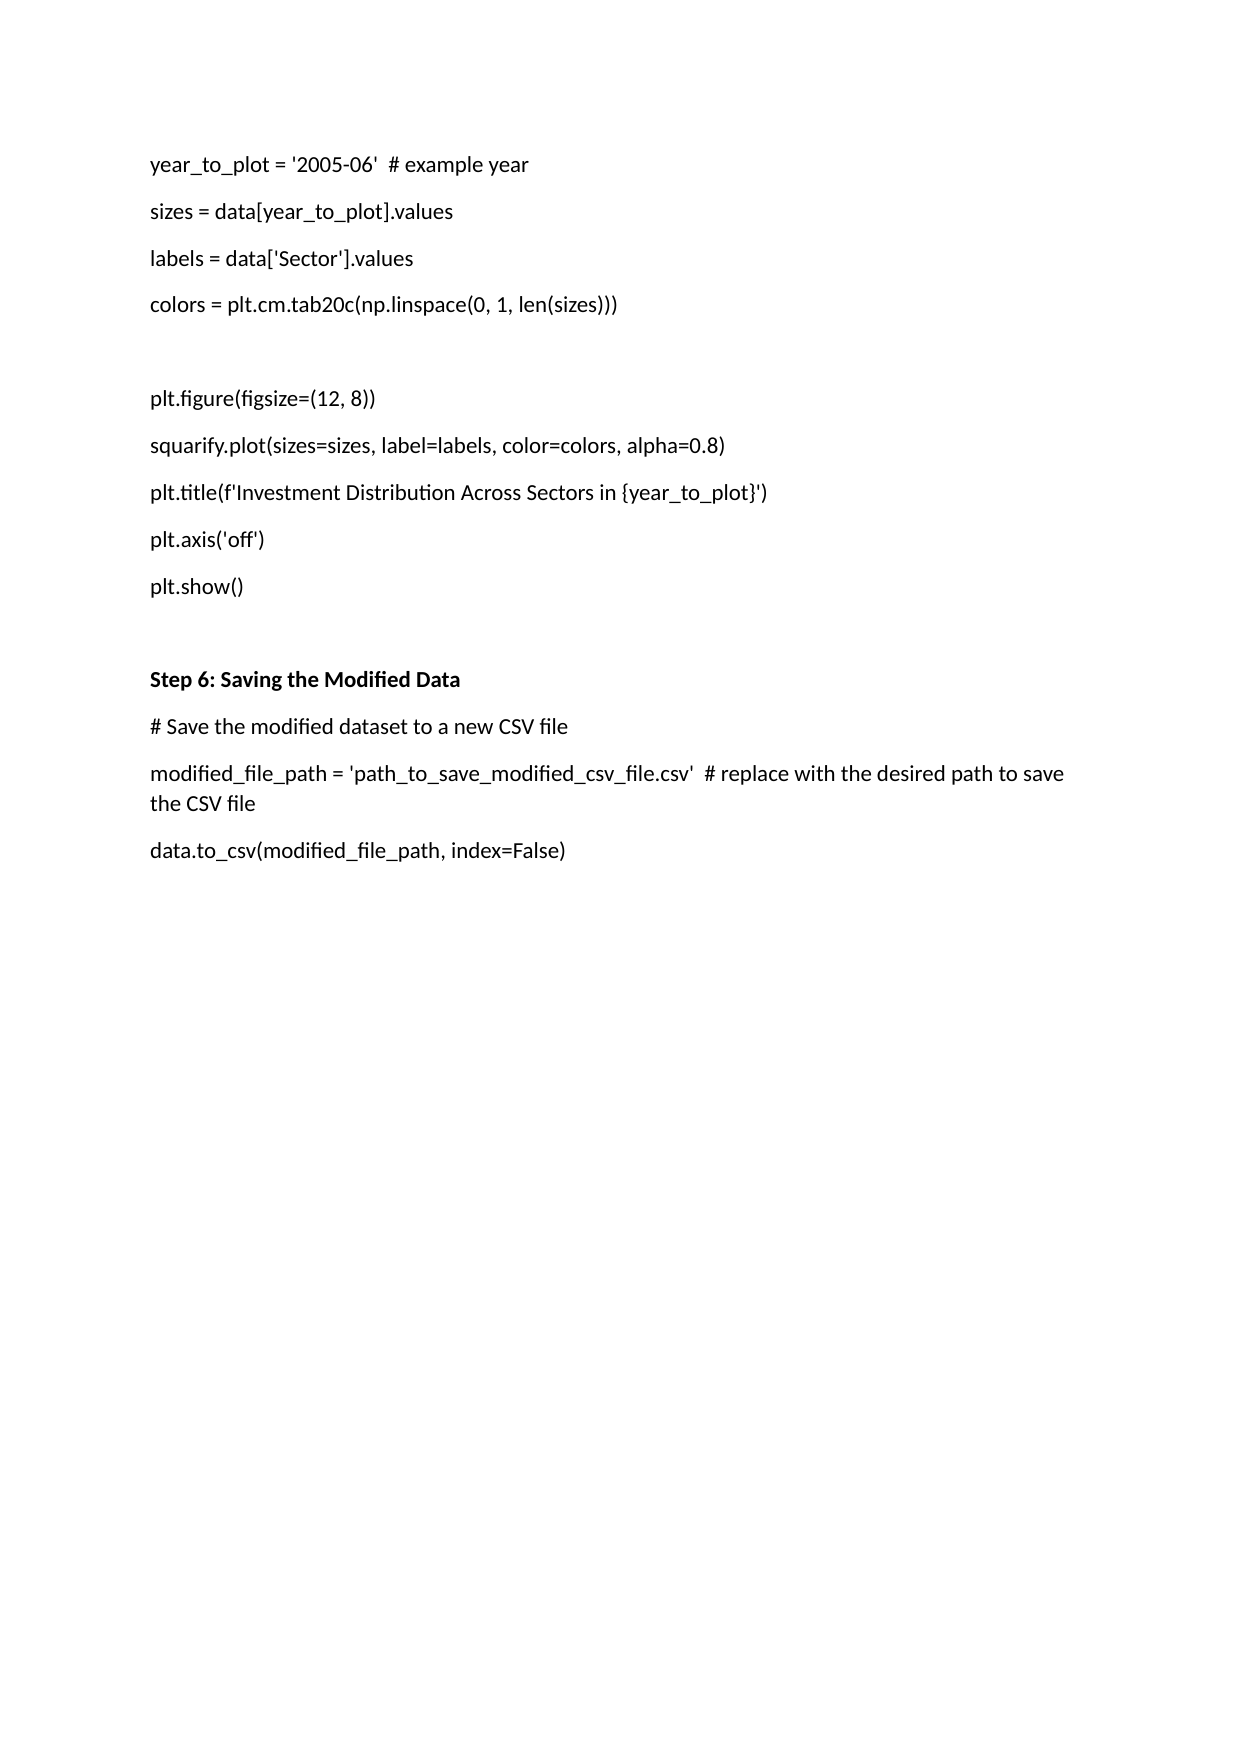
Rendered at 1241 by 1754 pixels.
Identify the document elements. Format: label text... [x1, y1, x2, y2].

text modified_file_path = 'path_to_save_modified_csv_file.csv' # replace with the desired path to save the CSV file [150, 759, 1090, 818]
text plt.axis('off') [150, 525, 1090, 553]
text plt.title(f'Investment Distribution Across Sectors in {year_to_plot}') [150, 478, 1090, 506]
text plt.figure(figsize=(12, 8)) [150, 384, 1090, 412]
text plt.show() [150, 572, 1090, 600]
text # Save the modified dataset to a new CSV file [150, 712, 1090, 741]
text Step 6: Saving the Modified Data [150, 666, 1090, 694]
text colors = plt.cm.tab20c(np.linspace(0, 1, len(sizes))) [150, 291, 1090, 319]
text squarify.plot(sizes=sizes, label=labels, color=colors, alpha=0.8) [150, 431, 1090, 459]
text data.to_csv(modified_file_path, index=False) [150, 836, 1090, 864]
text labels = data['Sector'].values [150, 244, 1090, 272]
text sizes = data[year_to_plot].values [150, 197, 1090, 225]
text year_to_plot = '2005-06' # example year [150, 150, 1090, 178]
